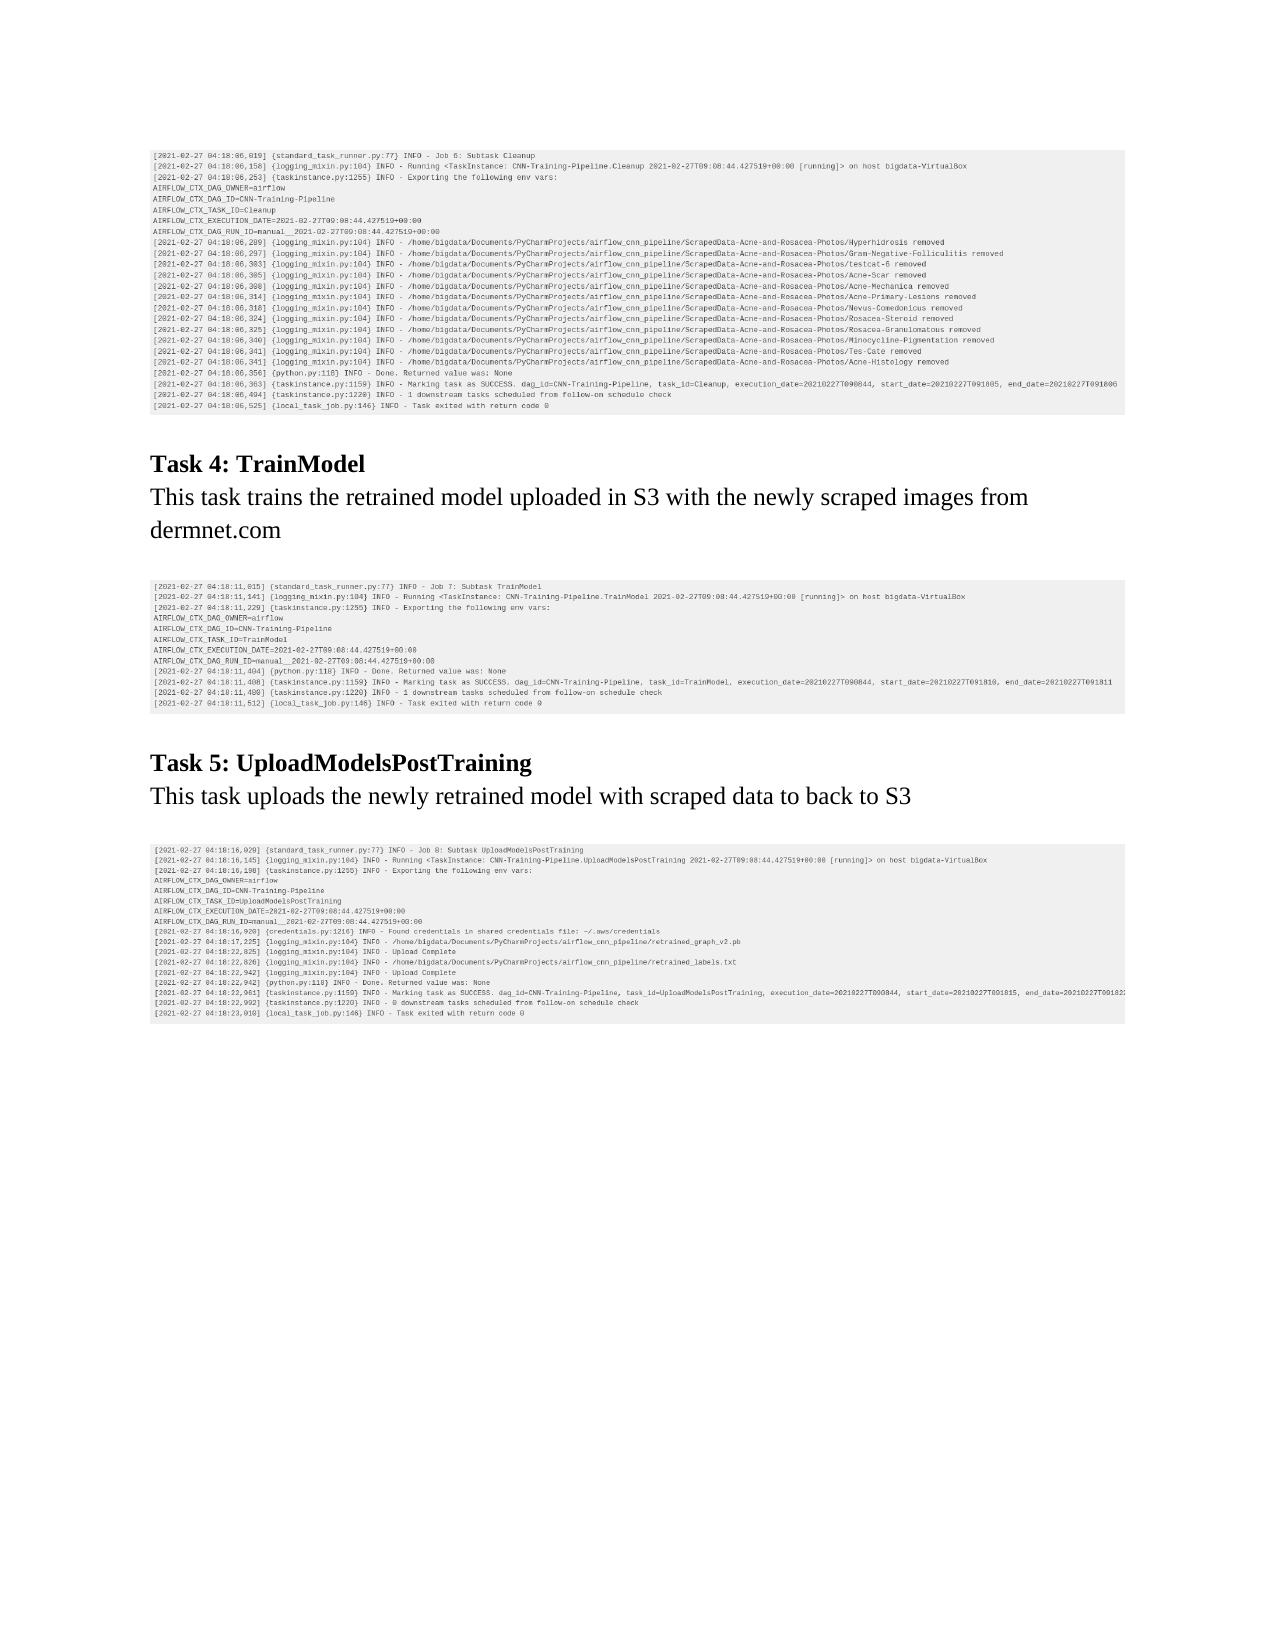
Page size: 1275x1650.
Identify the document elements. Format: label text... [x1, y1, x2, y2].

picture [150, 150, 1125, 415]
picture [150, 580, 1125, 714]
picture [150, 844, 1125, 1024]
text This task uploads the newly retrained model with scraped data to back to S3 [150, 781, 1125, 810]
text Task 4: TrainModel [150, 449, 1125, 477]
text Task 5: UploadModelsPostTraining [150, 748, 1125, 777]
text This task trains the retrained model uploaded in S3 with the newly scraped images from dermnet.com [150, 482, 1125, 543]
